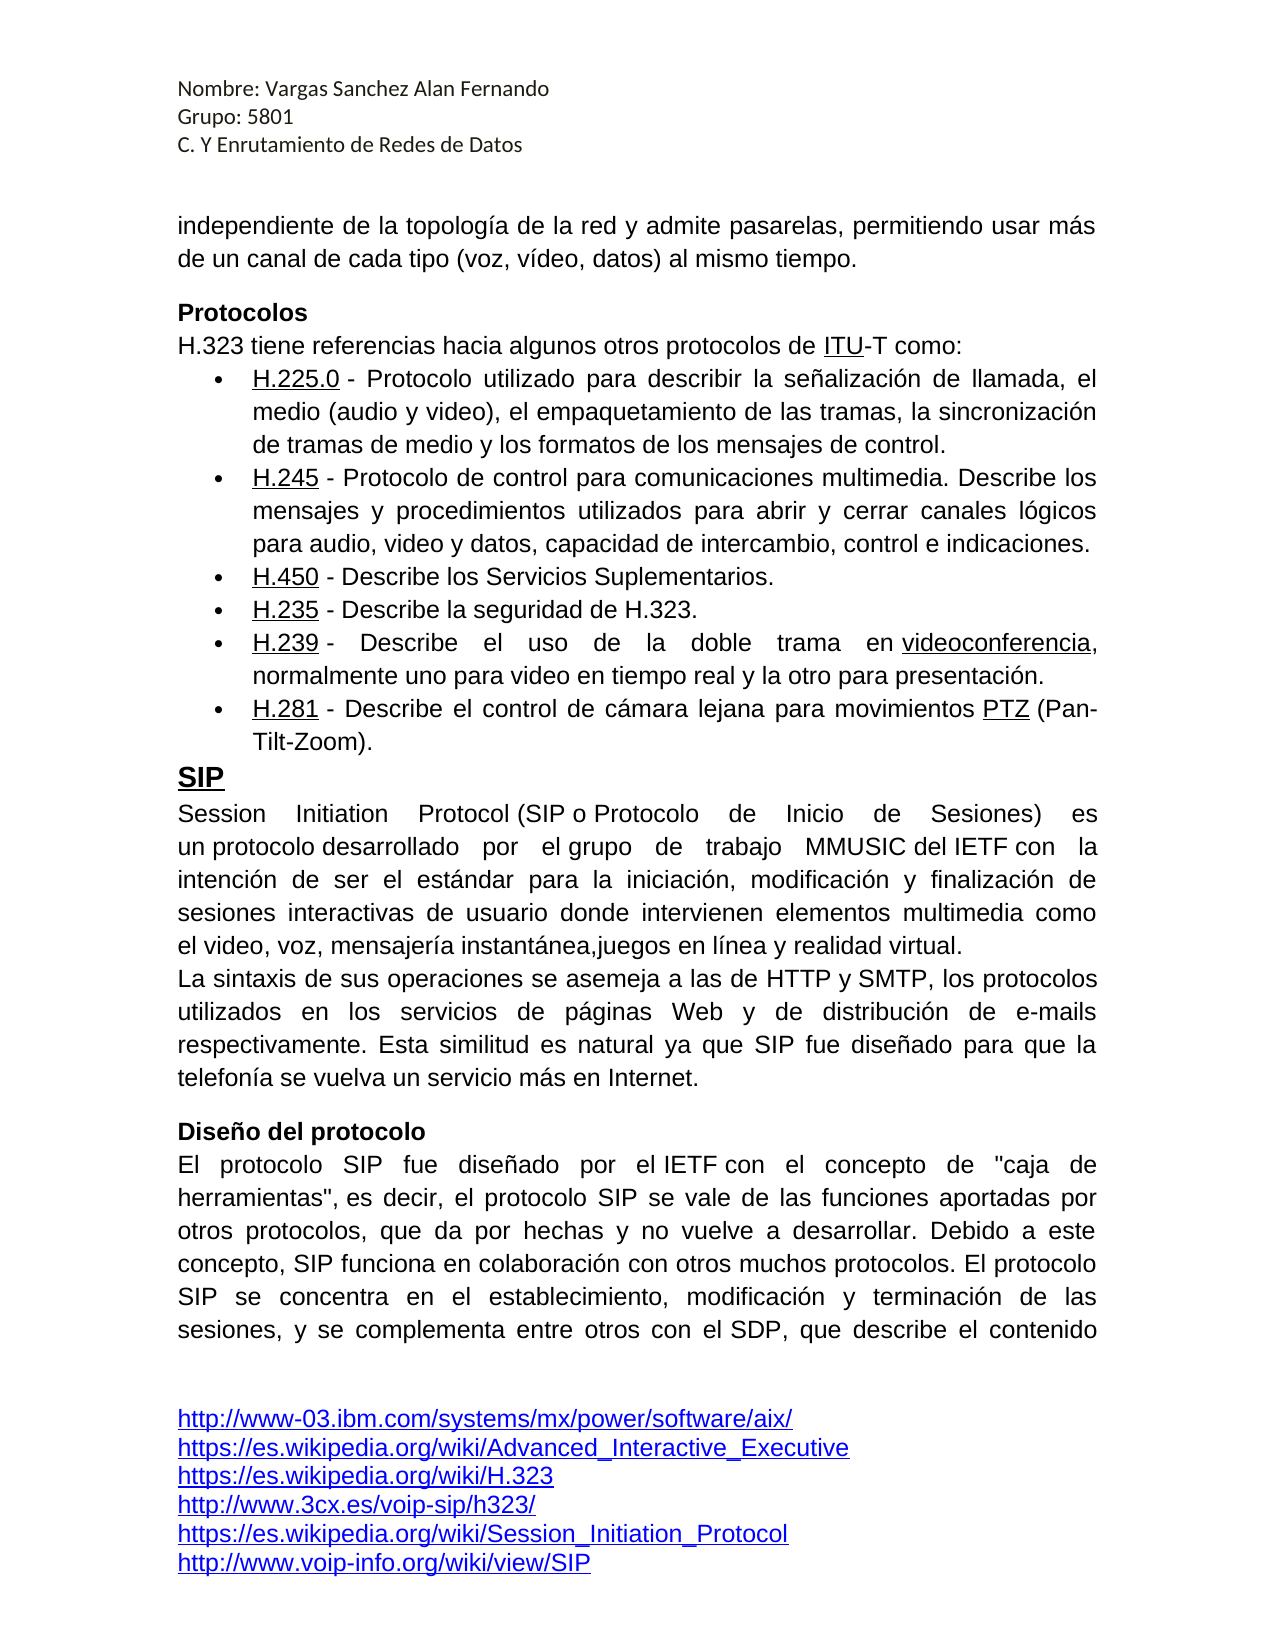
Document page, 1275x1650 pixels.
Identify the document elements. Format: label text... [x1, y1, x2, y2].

list H.245 - Protocolo de control para comunicaciones multimedia. Describe los mensajes y procedimientos utilizados para abrir y cerrar canales lógicos para audio, video y datos, capacidad de intercambio, control e indicaciones. [215, 463, 1098, 558]
text SIP [177, 760, 1098, 793]
text H.323 tiene referencias hacia algunos otros protocolos de ITU-T como: [177, 331, 1098, 359]
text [177, 1149, 1098, 1343]
list H.281 - Describe el control de cámara lejana para movimientos PTZ (Pan-Tilt-Zoom). [215, 694, 1098, 756]
list H.239 - Describe el uso de la doble trama en videoconferencia, normalmente uno para video en tiempo real y la otro para presentación. [215, 628, 1098, 690]
list H.450 - Describe los Servicios Suplementarios. [215, 562, 1098, 591]
text La sintaxis de sus operaciones se asemeja a las de HTTP y SMTP, los protocolos utilizados en los servicios de páginas Web y de distribución de e-mails respectivamente. Esta similitud es natural ya que SIP fue diseñado para que la telefonía se vuelva un servicio más en Internet. [177, 964, 1098, 1091]
text Protocolos [177, 298, 1098, 326]
list H.225.0 - Protocolo utilizado para describir la señalización de llamada, el medio (audio y video), el empaquetamiento de las tramas, la sincronización de tramas de medio y los formatos de los mensajes de control. [215, 364, 1098, 458]
text Session Initiation Protocol (SIP o Protocolo de Inicio de Sesiones) es un protocolo desarrollado por el grupo de trabajo MMUSIC del IETF con la intención de ser el estándar para la iniciación, modificación y finalización de sesiones interactivas de usuario donde intervienen elementos multimedia como el video, voz, mensajería instantánea,juegos en línea y realidad virtual. [177, 798, 1098, 959]
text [177, 211, 1098, 273]
text Diseño del protocolo [177, 1117, 1098, 1145]
list H.235 - Describe la seguridad de H.323. [215, 595, 1098, 624]
